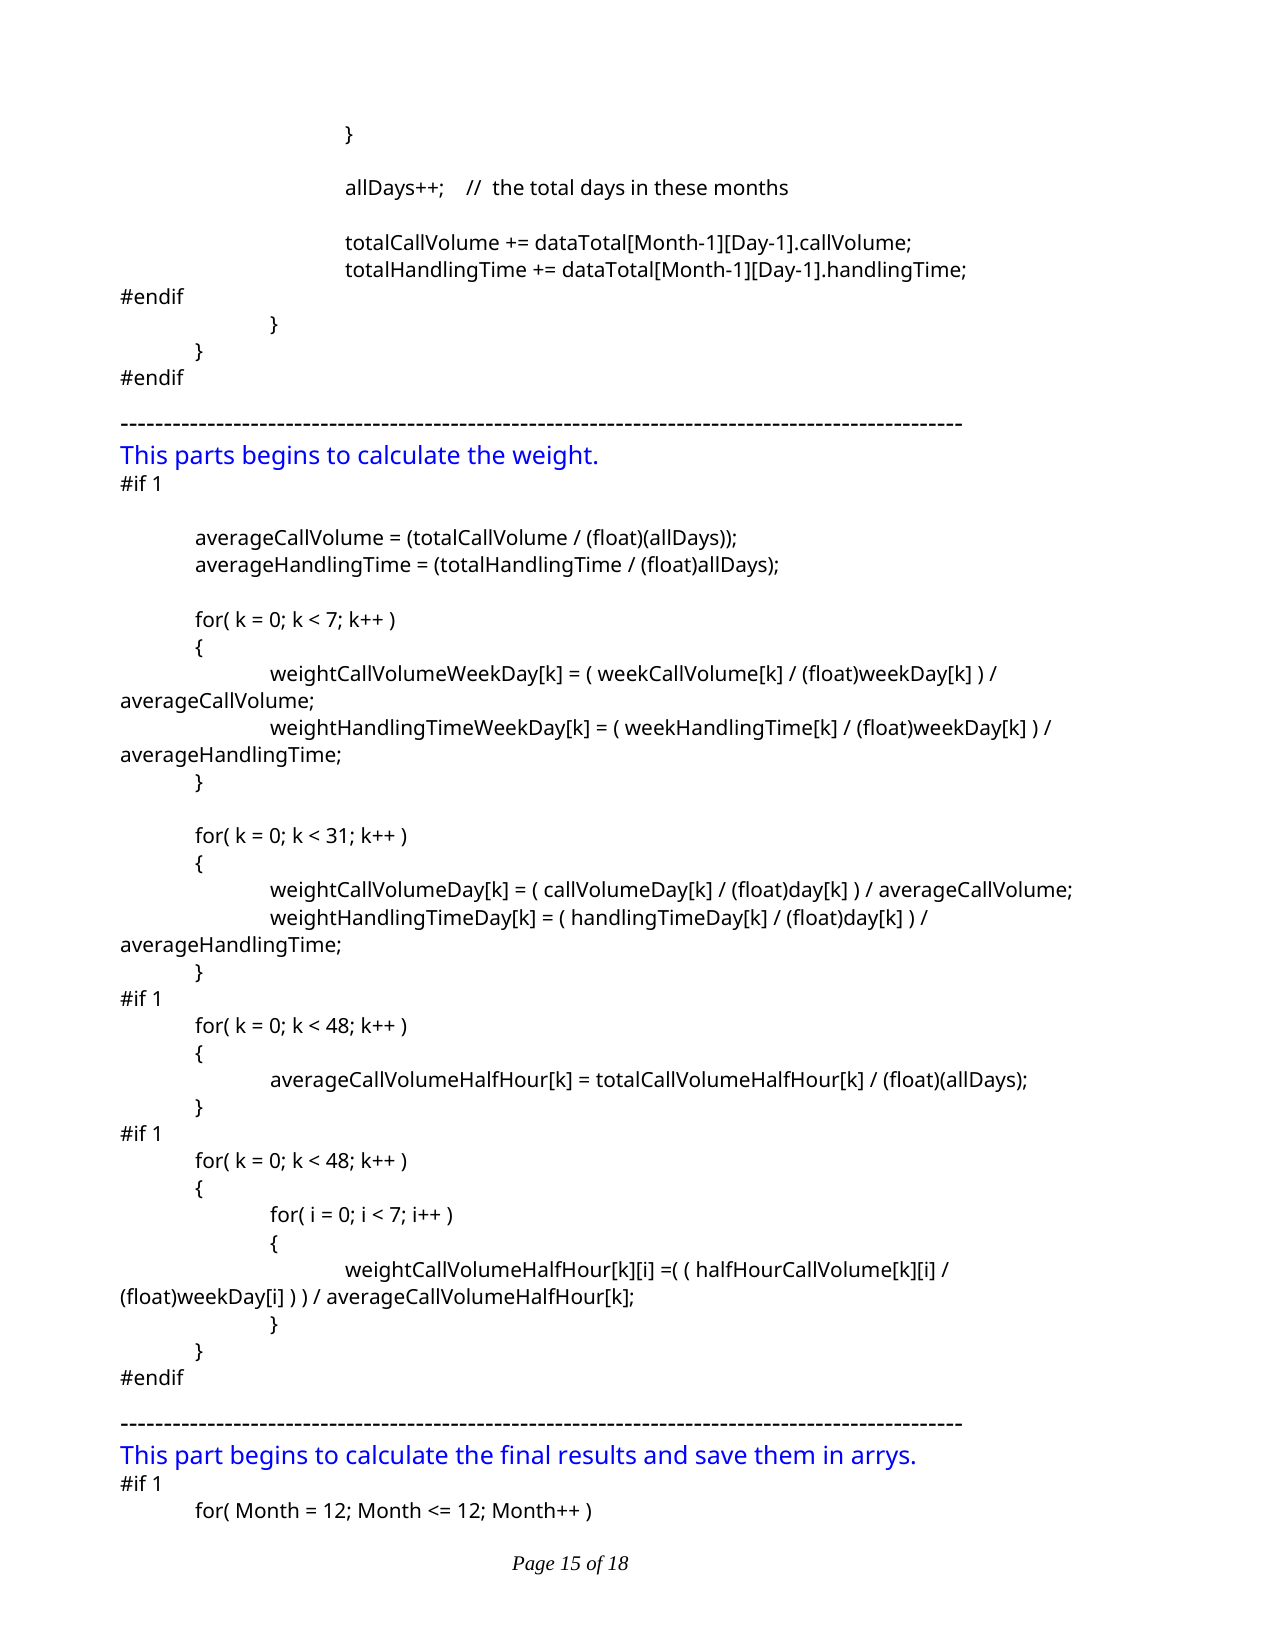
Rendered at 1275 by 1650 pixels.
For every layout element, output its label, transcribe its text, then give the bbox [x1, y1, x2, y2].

text } [120, 309, 1155, 337]
text weightHandlingTimeDay[k] = ( handlingTimeDay[k] / (float)day[k] ) / averageHandlingTime; [120, 903, 1155, 957]
text { [120, 1228, 1155, 1255]
text for( k = 0; k < 7; k++ ) [120, 605, 1155, 632]
text } [120, 1309, 1155, 1337]
text for( k = 0; k < 48; k++ ) [120, 1147, 1155, 1174]
text totalHandlingTime += dataTotal[Month-1][Day-1].handlingTime; [120, 255, 1155, 282]
text { [120, 632, 1155, 659]
text averageCallVolumeHalfHour[k] = totalCallVolumeHalfHour[k] / (float)(allDays); [120, 1066, 1155, 1093]
text This part begins to calculate the final results and save them in arrys. [120, 1443, 1155, 1470]
text #if 1 [120, 470, 1155, 497]
text averageHandlingTime = (totalHandlingTime / (float)allDays); [120, 551, 1155, 578]
text for( k = 0; k < 48; k++ ) [120, 1012, 1155, 1039]
text weightCallVolumeHalfHour[k][i] =( ( halfHourCallVolume[k][i] / (float)weekDay[i] ) ) / averageCallVolumeHalfHour[k]; [120, 1255, 1155, 1309]
text } [120, 1093, 1155, 1120]
text { [120, 1039, 1155, 1066]
text totalCallVolume += dataTotal[Month-1][Day-1].callVolume; [120, 228, 1155, 255]
text ------------------------------------------------------------------------------------------------- [120, 391, 1155, 443]
text } [120, 1337, 1155, 1364]
text weightHandlingTimeWeekDay[k] = ( weekHandlingTime[k] / (float)weekDay[k] ) / averageHandlingTime; [120, 714, 1155, 768]
text weightCallVolumeDay[k] = ( callVolumeDay[k] / (float)day[k] ) / averageCallVolume; [120, 876, 1155, 903]
text allDays++; // the total days in these months [120, 174, 1155, 201]
text This parts begins to calculate the weight. [120, 443, 1155, 470]
text for( Month = 12; Month <= 12; Month++ ) [120, 1497, 1155, 1524]
text #if 1 [120, 984, 1155, 1012]
text { [120, 849, 1155, 876]
text #if 1 [120, 1120, 1155, 1147]
text { [120, 1174, 1155, 1201]
text weightCallVolumeWeekDay[k] = ( weekCallVolume[k] / (float)weekDay[k] ) / averageCallVolume; [120, 659, 1155, 714]
text } [120, 337, 1155, 364]
text } [120, 957, 1155, 984]
text } [120, 768, 1155, 795]
text #endif [120, 1364, 1155, 1391]
text #if 1 [120, 1470, 1155, 1497]
text #endif [120, 282, 1155, 309]
text for( i = 0; i < 7; i++ ) [120, 1201, 1155, 1228]
text } [120, 120, 1155, 147]
text #endif [120, 364, 1155, 391]
text averageCallVolume = (totalCallVolume / (float)(allDays)); [120, 524, 1155, 551]
text ------------------------------------------------------------------------------------------------- [120, 1391, 1155, 1443]
text for( k = 0; k < 31; k++ ) [120, 822, 1155, 849]
